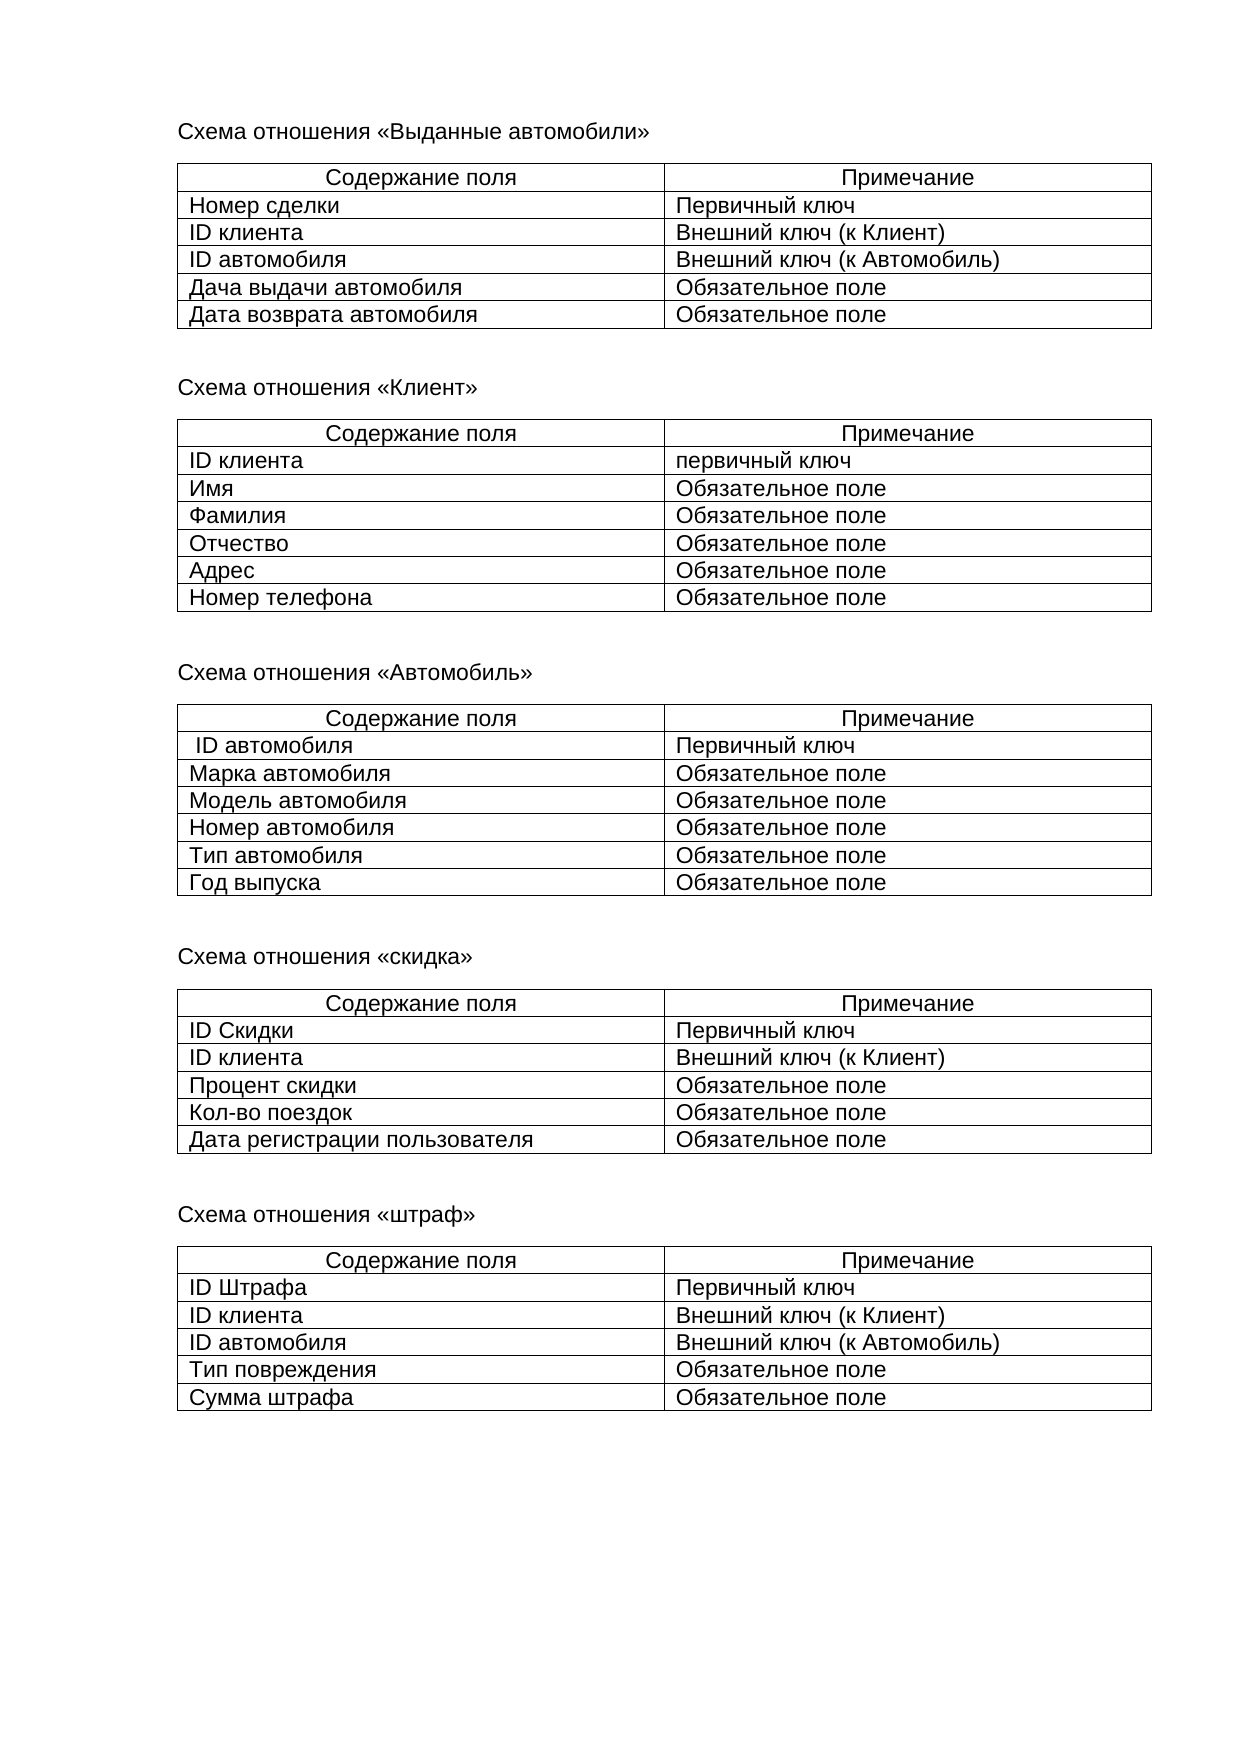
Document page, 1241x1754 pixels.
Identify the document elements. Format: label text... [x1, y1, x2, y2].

table_cell Дата регистрации пользователя [178, 1126, 664, 1153]
table_cell Обязательное поле [665, 1356, 1151, 1383]
table_cell Обязательное поле [665, 869, 1151, 895]
table_cell Обязательное поле [665, 530, 1151, 556]
table_cell Внешний ключ (к Клиент) [665, 1044, 1151, 1071]
table_header Содержание поля [178, 164, 664, 191]
table_cell Фамилия [178, 502, 664, 528]
table_cell Первичный ключ [665, 1274, 1151, 1301]
text Схема отношения «скидка» [177, 943, 1152, 970]
table_cell Внешний ключ (к Автомобиль) [665, 1329, 1151, 1355]
table_cell Внешний ключ (к Автомобиль) [665, 246, 1151, 273]
table_cell Тип повреждения [178, 1356, 664, 1383]
table_cell Обязательное поле [665, 1072, 1151, 1098]
table_cell Обязательное поле [665, 274, 1151, 300]
table_header Примечание [665, 705, 1151, 731]
table_cell ID клиента [178, 447, 664, 474]
table_cell Дата возврата автомобиля [178, 301, 664, 328]
table_cell Первичный ключ [665, 1017, 1151, 1043]
table_cell Обязательное поле [665, 787, 1151, 813]
table_cell Обязательное поле [665, 1126, 1151, 1153]
text Схема отношения «Автомобиль» [177, 658, 1152, 685]
table_header Содержание поля [178, 705, 664, 731]
table_cell Модель автомобиля [178, 787, 664, 813]
table_cell ID Штрафа [178, 1274, 664, 1301]
table_cell Внешний ключ (к Клиент) [665, 1302, 1151, 1328]
table_cell Имя [178, 475, 664, 501]
table_cell Сумма штрафа [178, 1384, 664, 1410]
text Схема отношения «штраф» [177, 1201, 1152, 1227]
table_cell Адрес [178, 557, 664, 583]
table_cell Тип автомобиля [178, 842, 664, 868]
table_cell Обязательное поле [665, 760, 1151, 786]
table_cell ID клиента [178, 219, 664, 245]
table_cell Обязательное поле [665, 1384, 1151, 1410]
table_cell Обязательное поле [665, 502, 1151, 528]
text Схема отношения «Выданные автомобили» [177, 118, 1152, 144]
table_cell ID автомобиля [178, 732, 664, 758]
table_cell Номер телефона [178, 584, 664, 611]
table_header Содержание поля [178, 990, 664, 1016]
table_cell ID Скидки [178, 1017, 664, 1043]
table_cell ID автомобиля [178, 246, 664, 273]
table_header Содержание поля [178, 420, 664, 446]
table_cell Обязательное поле [665, 584, 1151, 611]
table_cell Марка автомобиля [178, 760, 664, 786]
table_cell ID клиента [178, 1044, 664, 1071]
table_header Примечание [665, 420, 1151, 446]
table_cell Отчество [178, 530, 664, 556]
table_cell Внешний ключ (к Клиент) [665, 219, 1151, 245]
table_cell Номер автомобиля [178, 814, 664, 841]
table_cell ID клиента [178, 1302, 664, 1328]
table_cell Год выпуска [178, 869, 664, 895]
table_cell Обязательное поле [665, 1099, 1151, 1125]
table_cell ID автомобиля [178, 1329, 664, 1355]
text Схема отношения «Клиент» [177, 374, 1152, 400]
table_cell Первичный ключ [665, 192, 1151, 218]
table_cell Обязательное поле [665, 475, 1151, 501]
table_cell Процент скидки [178, 1072, 664, 1098]
table_cell Первичный ключ [665, 732, 1151, 758]
table_header Содержание поля [178, 1247, 664, 1273]
table_cell Обязательное поле [665, 557, 1151, 583]
table_header Примечание [665, 1247, 1151, 1273]
table_cell Кол-во поездок [178, 1099, 664, 1125]
table_cell Обязательное поле [665, 814, 1151, 841]
table_cell Номер сделки [178, 192, 664, 218]
table_cell первичный ключ [665, 447, 1151, 474]
table_cell Обязательное поле [665, 301, 1151, 328]
table_header Примечание [665, 990, 1151, 1016]
table_cell Дача выдачи автомобиля [178, 274, 664, 300]
table_header Примечание [665, 164, 1151, 191]
table_cell Обязательное поле [665, 842, 1151, 868]
